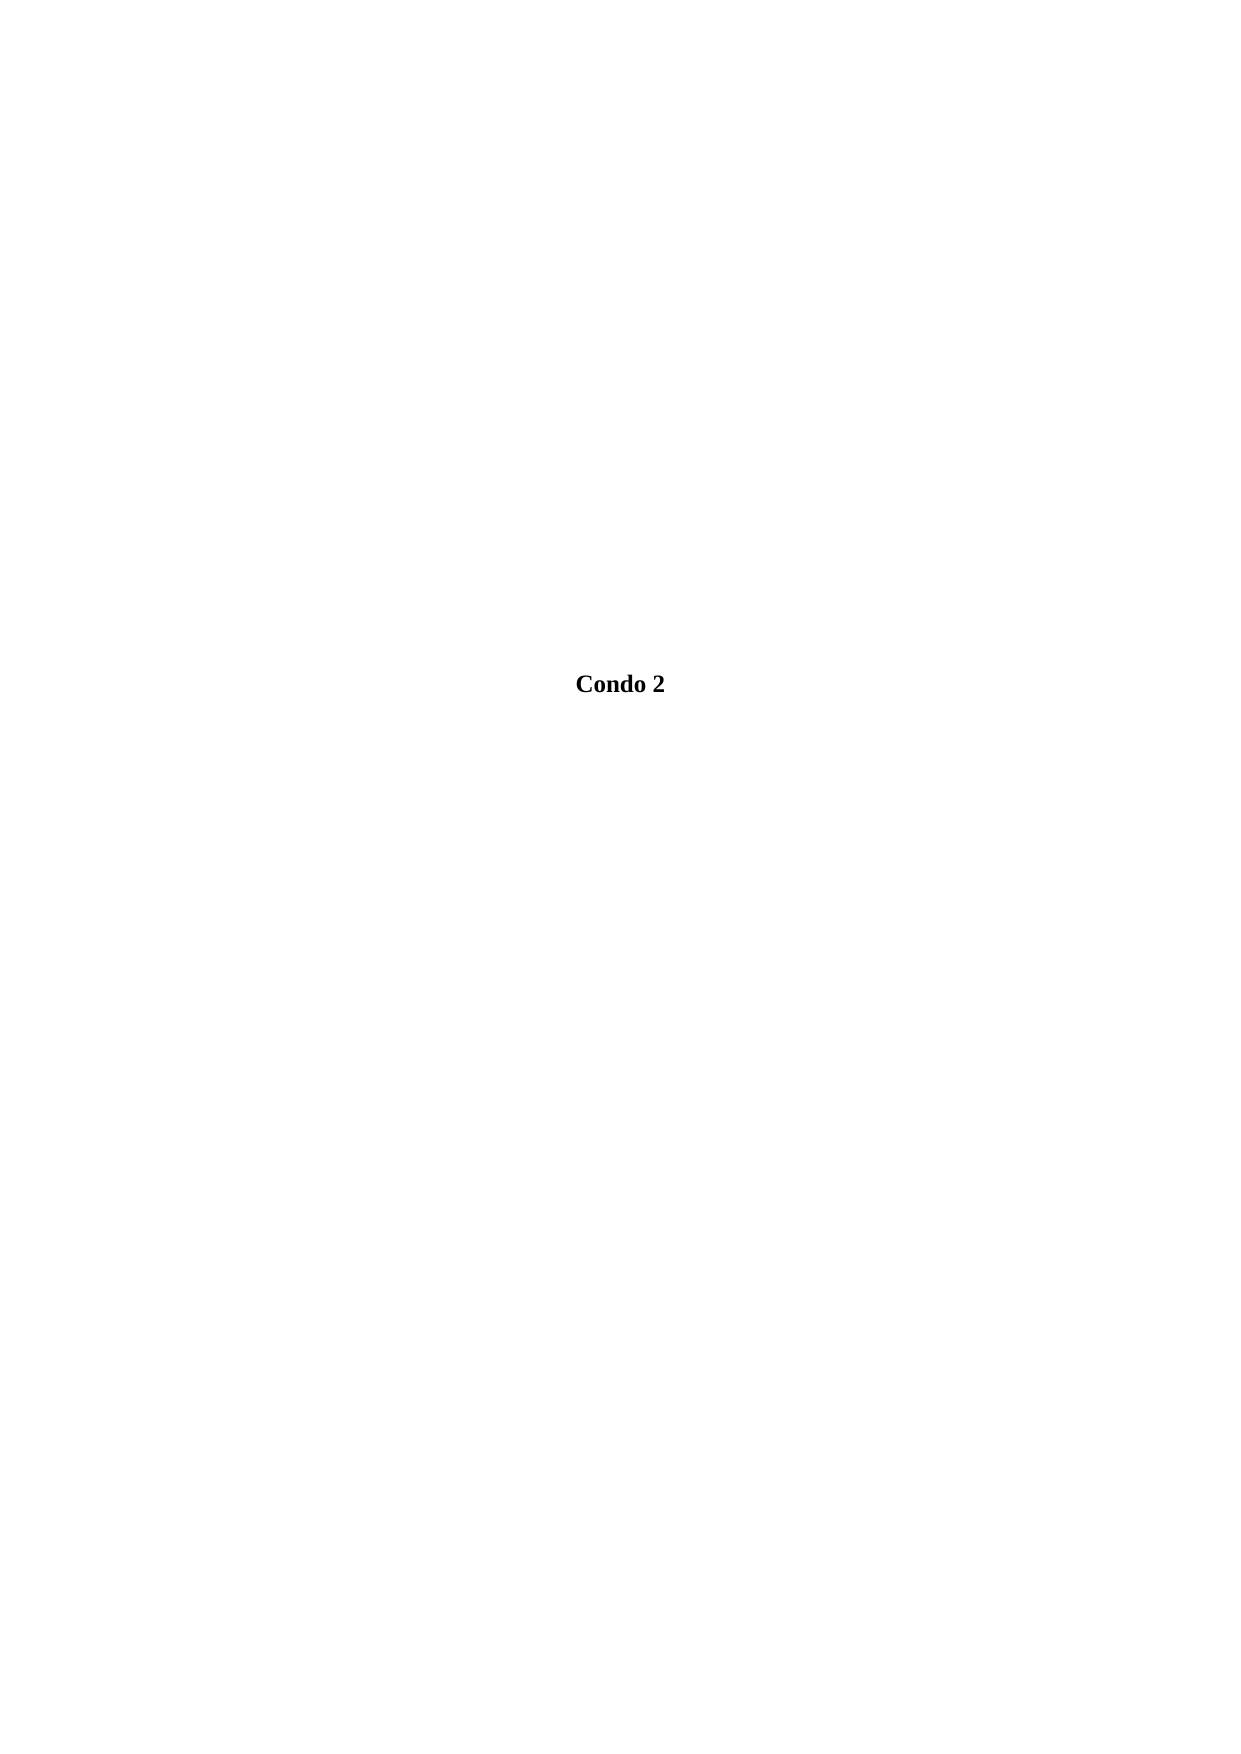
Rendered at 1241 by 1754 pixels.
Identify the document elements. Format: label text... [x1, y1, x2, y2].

text Condo 2 [150, 669, 1090, 698]
